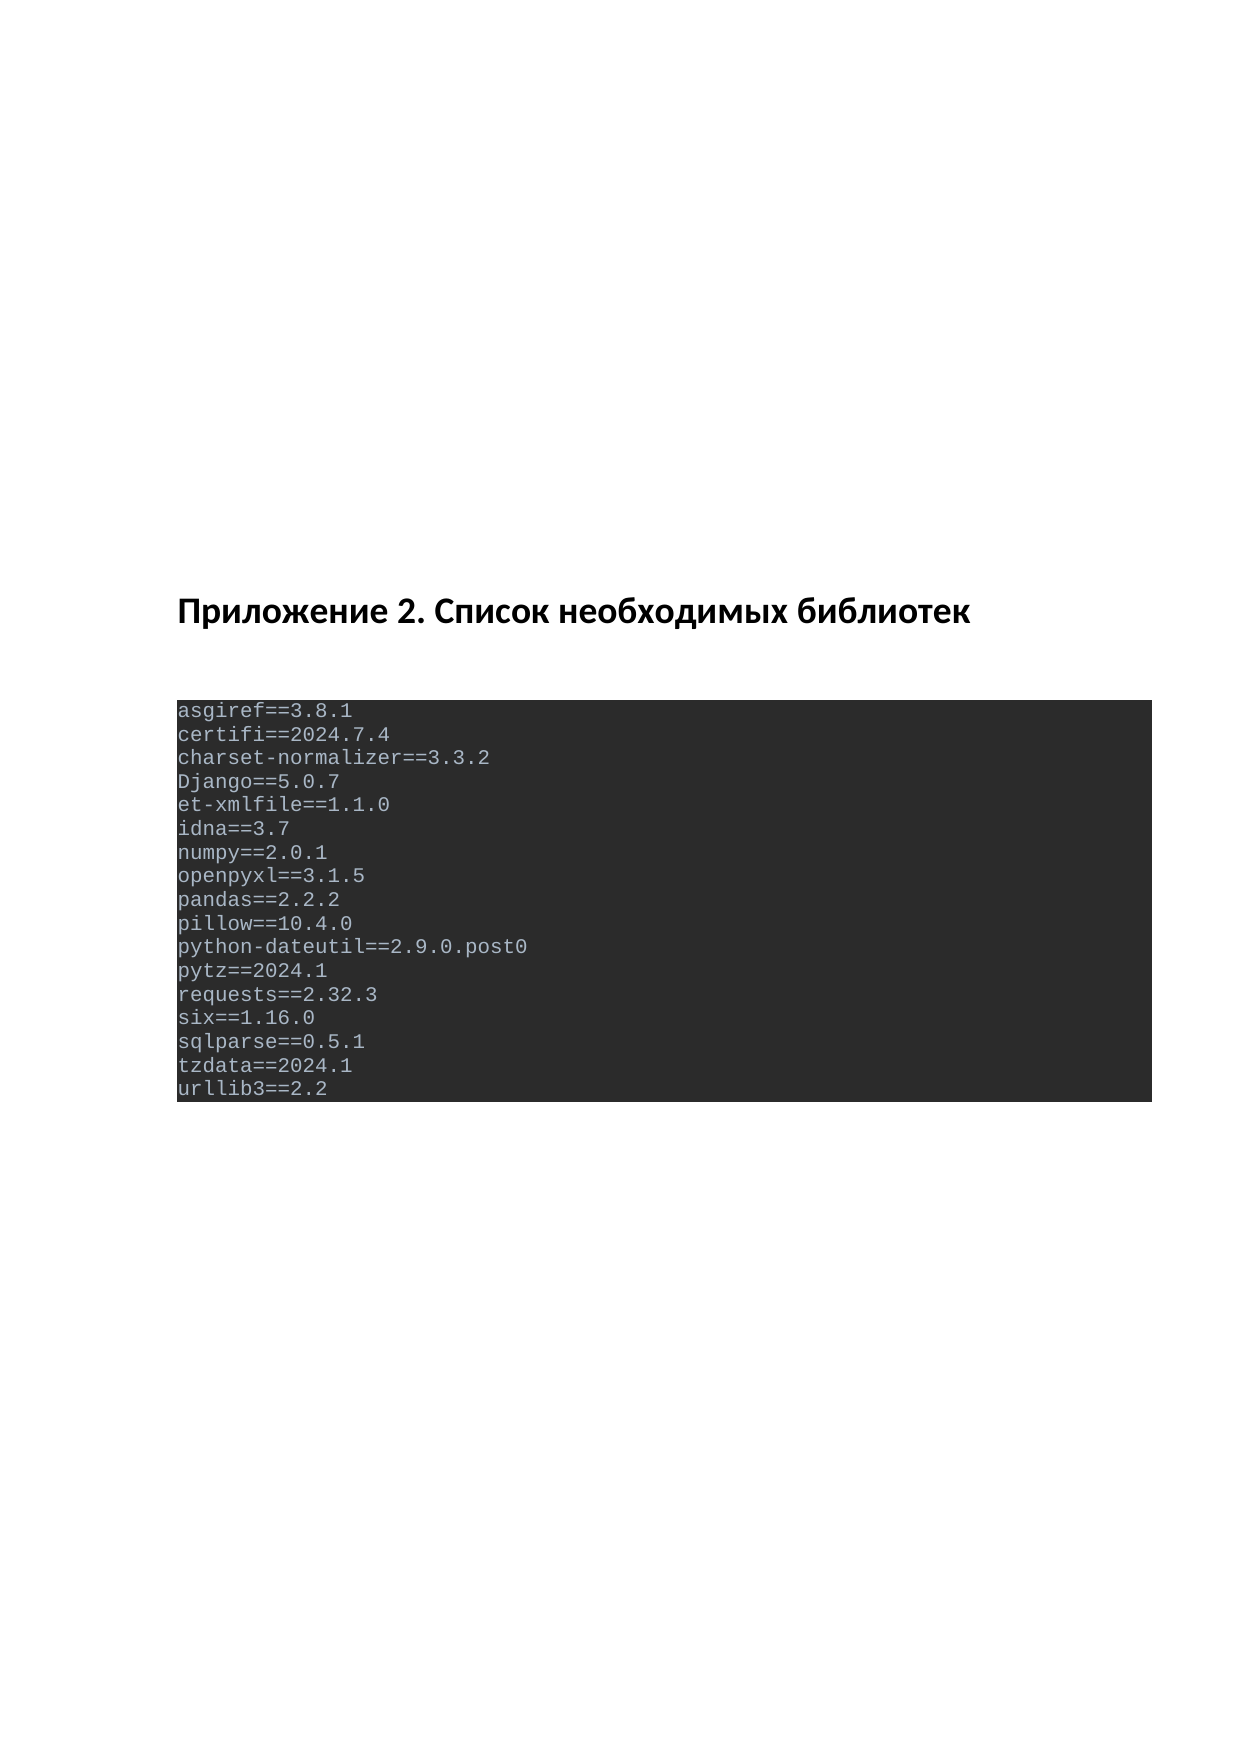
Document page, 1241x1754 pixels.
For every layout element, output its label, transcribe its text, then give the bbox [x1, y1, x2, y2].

text Приложение 2. Список необходимых библиотек [177, 587, 1152, 633]
text asgiref==3.8.1 certifi==2024.7.4 charset-normalizer==3.3.2 Django==5.0.7 et-xmlfile==1.1.0 idna==3.7 numpy==2.0.1 openpyxl==3.1.5 pandas==2.2.2 pillow==10.4.0 python-dateutil==2.9.0.post0 pytz==2024.1 requests==2.32.3 six==1.16.0 sqlparse==0.5.1 tzdata==2024.1 urllib3==2.2 [177, 700, 1152, 1102]
